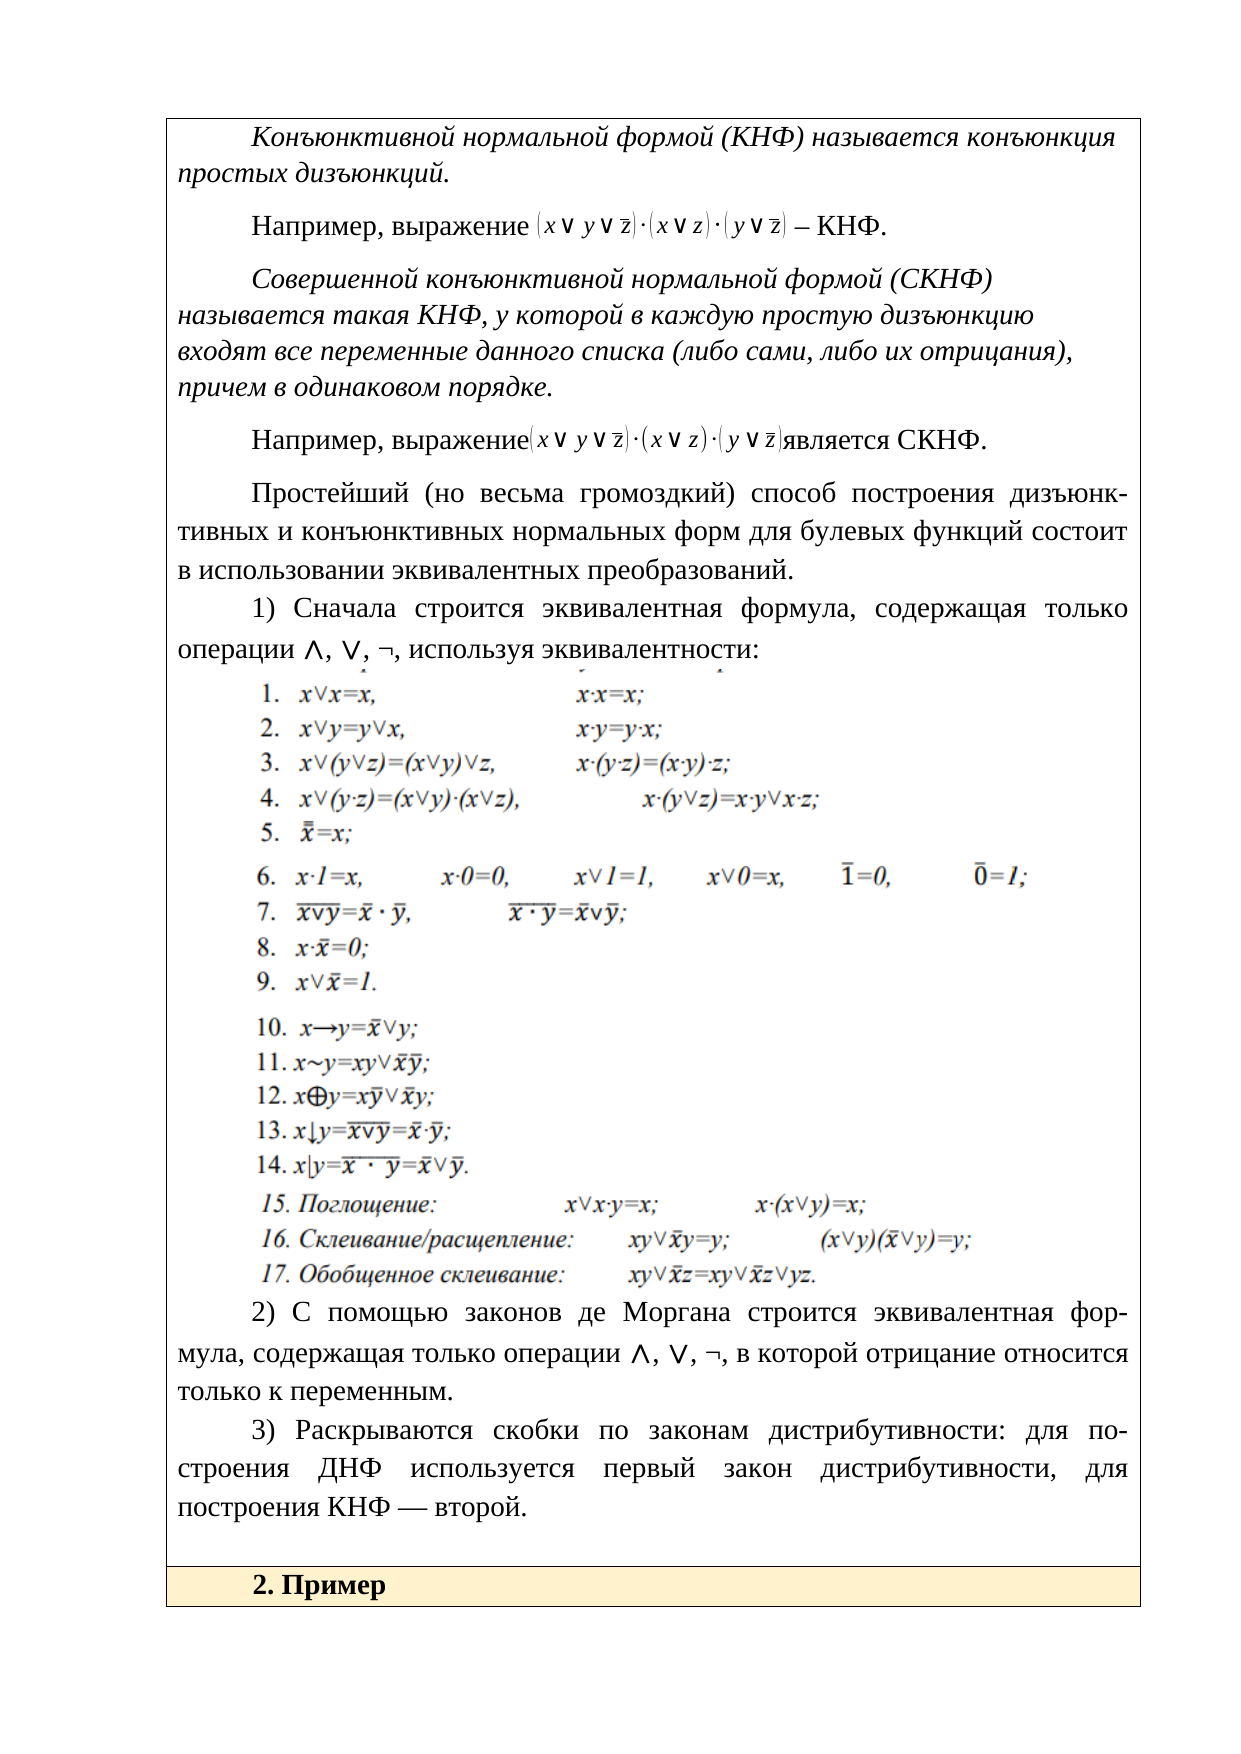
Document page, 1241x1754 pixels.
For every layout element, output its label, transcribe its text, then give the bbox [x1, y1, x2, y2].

picture [251, 1191, 980, 1290]
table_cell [167, 119, 1140, 1566]
picture [239, 669, 833, 853]
table_cell 2. Пример [167, 1567, 1140, 1606]
picture [251, 1011, 476, 1186]
picture [251, 857, 1044, 1006]
